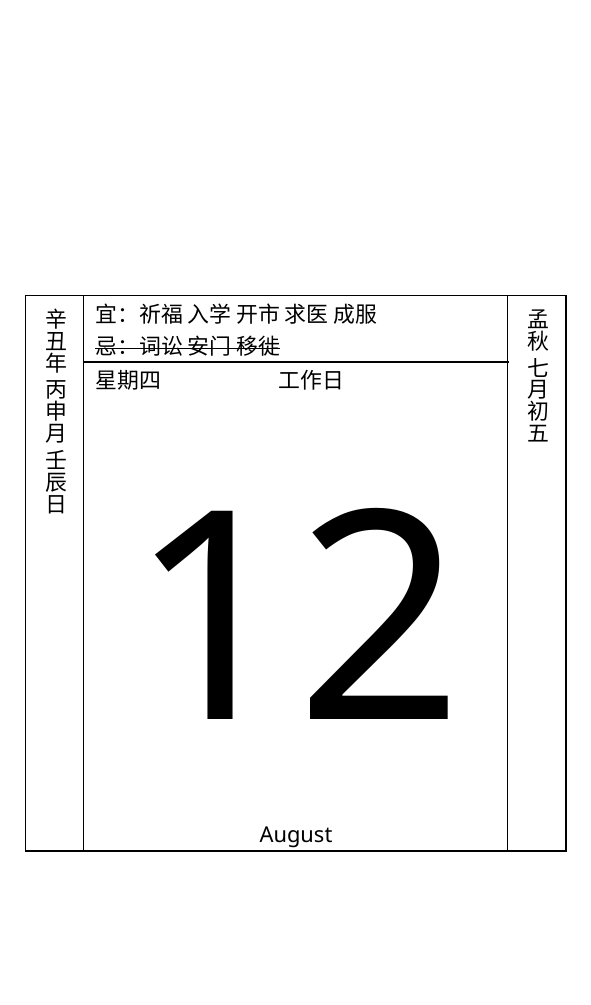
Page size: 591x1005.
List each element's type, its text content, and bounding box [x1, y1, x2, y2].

table_header 孟秋 七月初五 [508, 296, 565, 850]
table_header 辛丑年 丙申月 壬辰日 [26, 296, 83, 850]
table_header 宜：祈福 入学 开市 求医 成服 忌：词讼 安门 移徙 [84, 296, 507, 361]
table_cell 星期四 工作日 12 August [84, 363, 507, 850]
